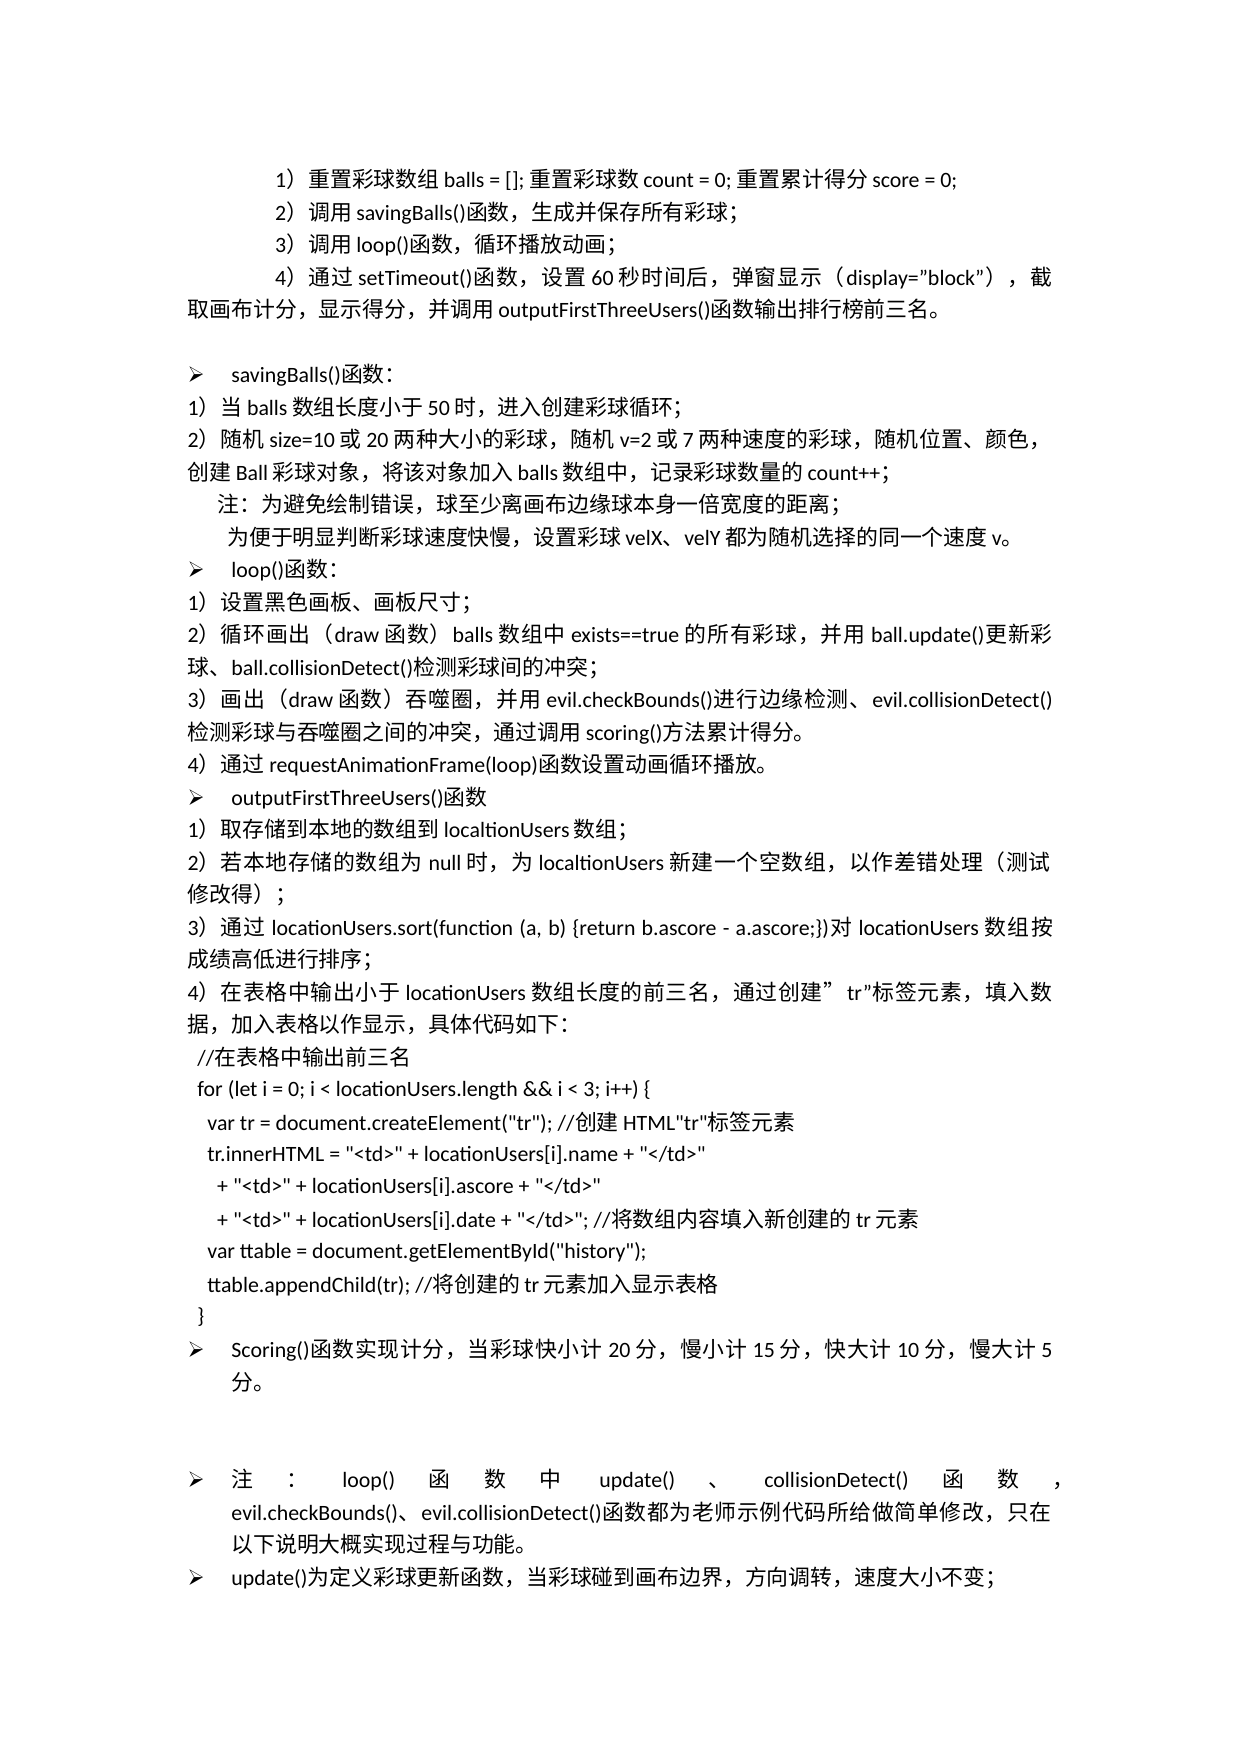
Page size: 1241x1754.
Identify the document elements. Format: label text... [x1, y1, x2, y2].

list 设置黑色画板、画板尺寸； [187, 584, 1053, 617]
list 取存储到本地的数组到localtionUsers数组； [187, 812, 1053, 844]
list 通过locationUsers.sort(function (a, b) {return b.ascore - a.ascore;})对locationUsers数组按成绩高低进行排序； [187, 909, 1053, 974]
list for (let i = 0; i < locationUsers.length && i < 3; i++) { [187, 1072, 1053, 1104]
list 在表格中输出小于locationUsers数组长度的前三名，通过创建”tr”标签元素，填入数据，加入表格以作显示，具体代码如下： [187, 974, 1053, 1039]
list var ttable = document.getElementById("history"); [187, 1234, 1053, 1267]
list outputFirstThreeUsers()函数 [187, 779, 1053, 812]
list update()为定义彩球更新函数，当彩球碰到画布边界，方向调转，速度大小不变； [187, 1559, 1053, 1592]
list + "<td>" + locationUsers[i].date + "</td>"; //将数组内容填入新创建的tr元素 [187, 1202, 1053, 1234]
list 若本地存储的数组为null时，为localtionUsers新建一个空数组，以作差错处理（测试修改得）； [187, 844, 1053, 909]
list loop()函数： [187, 552, 1053, 584]
list //在表格中输出前三名 [187, 1039, 1053, 1072]
list 当balls数组长度小于50时，进入创建彩球循环； [187, 389, 1053, 422]
list tr.innerHTML = "<td>" + locationUsers[i].name + "</td>" [187, 1137, 1053, 1169]
list 画出（draw函数）吞噬圈，并用evil.checkBounds()进行边缘检测、evil.collisionDetect()检测彩球与吞噬圈之间的冲突，通过调用scoring()方法累计得分。 [187, 682, 1053, 747]
list } [187, 1299, 1053, 1332]
list 为便于明显判断彩球速度快慢，设置彩球velX、velY都为随机选择的同一个速度v。 [187, 519, 1053, 552]
list + "<td>" + locationUsers[i].ascore + "</td>" [187, 1169, 1053, 1202]
list ttable.appendChild(tr); //将创建的tr元素加入显示表格 [187, 1267, 1053, 1299]
list 通过 requestAnimationFrame(loop)函数设置动画循环播放。 [187, 747, 1053, 779]
list 调用savingBalls()函数，生成并保存所有彩球； [187, 194, 1053, 227]
list 注：loop()函数中update()、collisionDetect()函数，evil.checkBounds()、evil.collisionDetect()函数都为老师示例代码所给做简单修改，只在以下说明大概实现过程与功能。 [187, 1462, 1053, 1559]
list var tr = document.createElement("tr"); //创建HTML"tr"标签元素 [187, 1104, 1053, 1137]
list 循环画出（draw函数）balls数组中exists==true的所有彩球，并用ball.update()更新彩球、ball.collisionDetect()检测彩球间的冲突； [187, 617, 1053, 682]
list 调用loop()函数，循环播放动画； [187, 227, 1053, 259]
list 重置彩球数组balls = []; 重置彩球数count = 0; 重置累计得分score = 0; [187, 162, 1053, 194]
list Scoring()函数实现计分，当彩球快小计20分，慢小计15分，快大计10分，慢大计5分。 [187, 1332, 1053, 1397]
list savingBalls()函数： [187, 357, 1053, 389]
list 随机size=10或20 两种大小的彩球，随机v=2或7两种速度的彩球，随机位置、颜色，创建Ball彩球对象，将该对象加入balls数组中，记录彩球数量的count++； [187, 422, 1053, 487]
list 注：为避免绘制错误，球至少离画布边缘球本身一倍宽度的距离； [187, 487, 1053, 519]
list 通过setTimeout()函数，设置60秒时间后，弹窗显示（display=”block”），截取画布计分，显示得分，并调用outputFirstThreeUsers()函数输出排行榜前三名。 [187, 259, 1053, 324]
